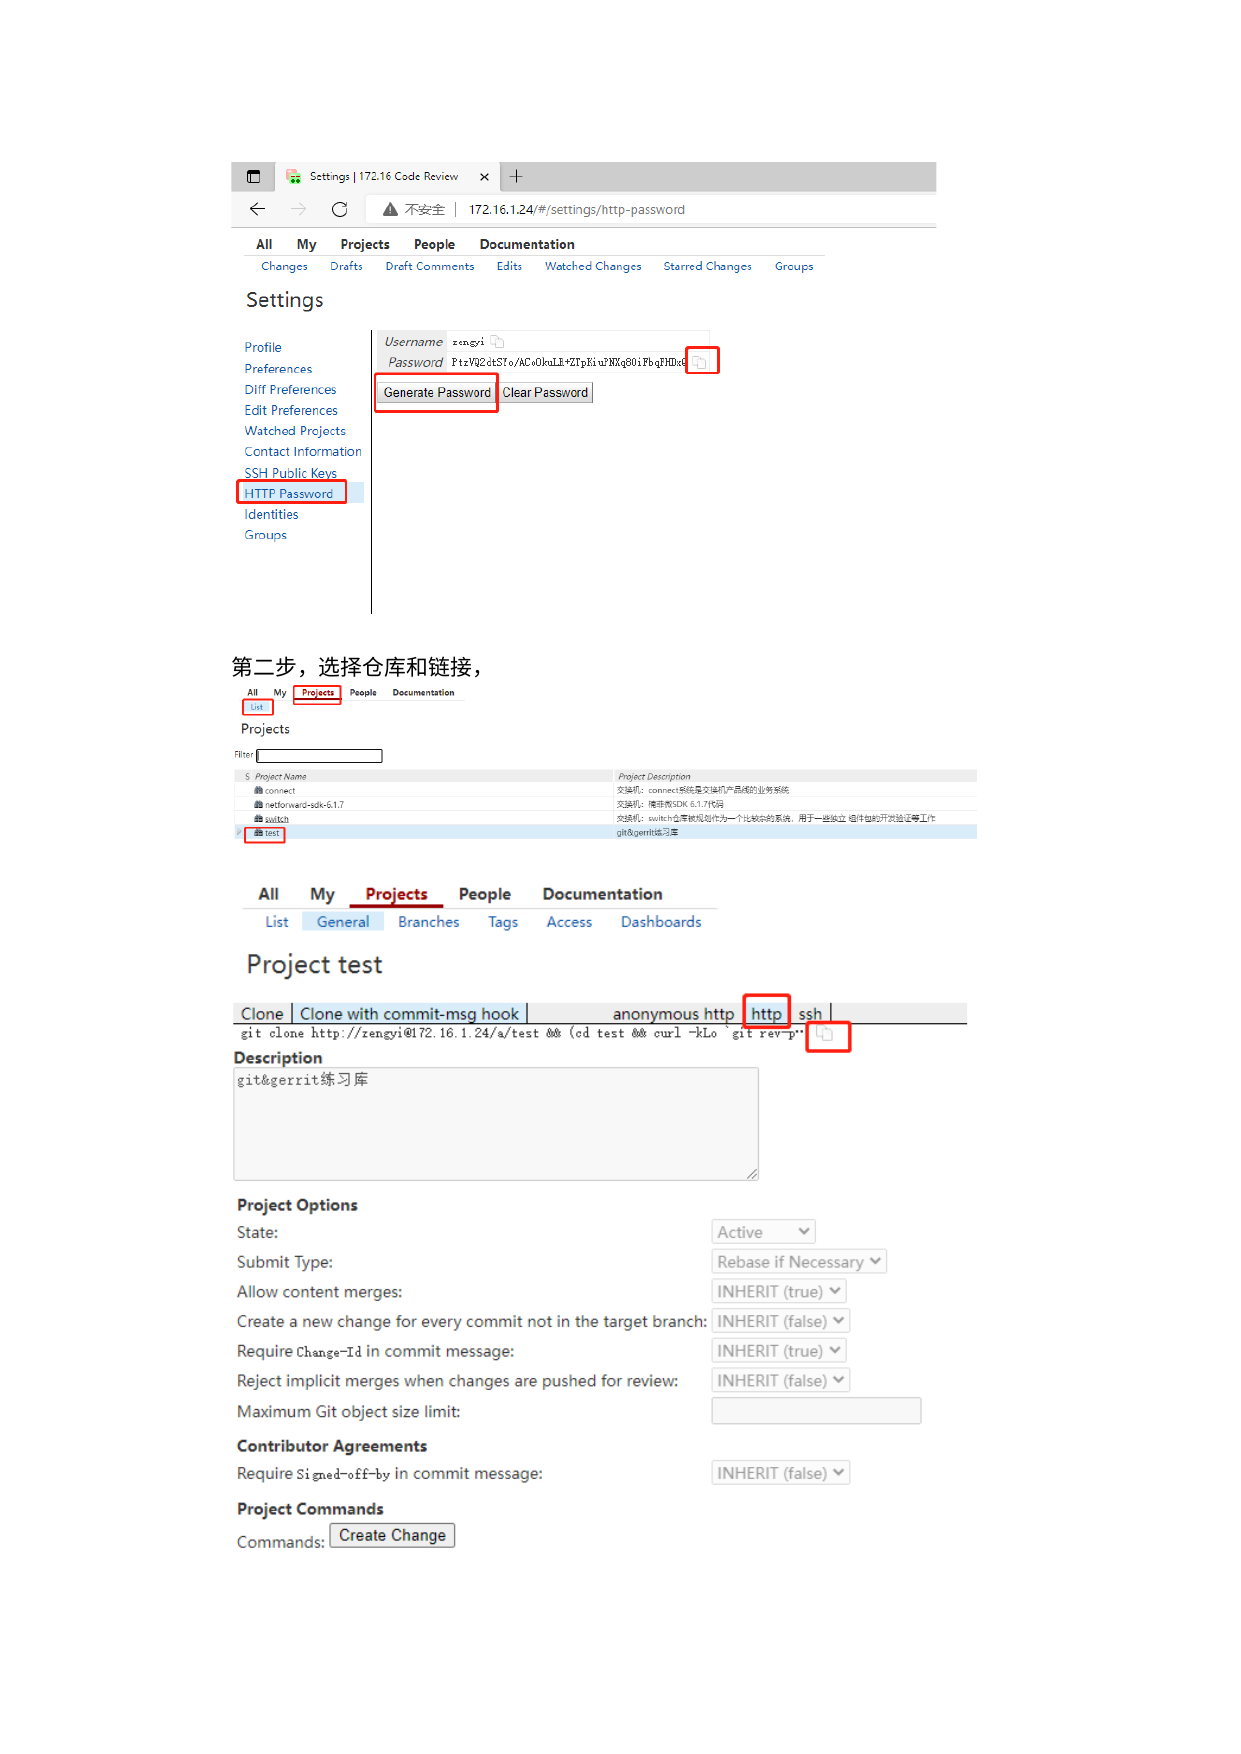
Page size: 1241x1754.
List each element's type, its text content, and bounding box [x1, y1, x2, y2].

picture [231, 682, 977, 851]
picture [231, 877, 968, 1574]
picture [231, 162, 937, 614]
text 第二步，选择仓库和链接， [231, 649, 1053, 682]
